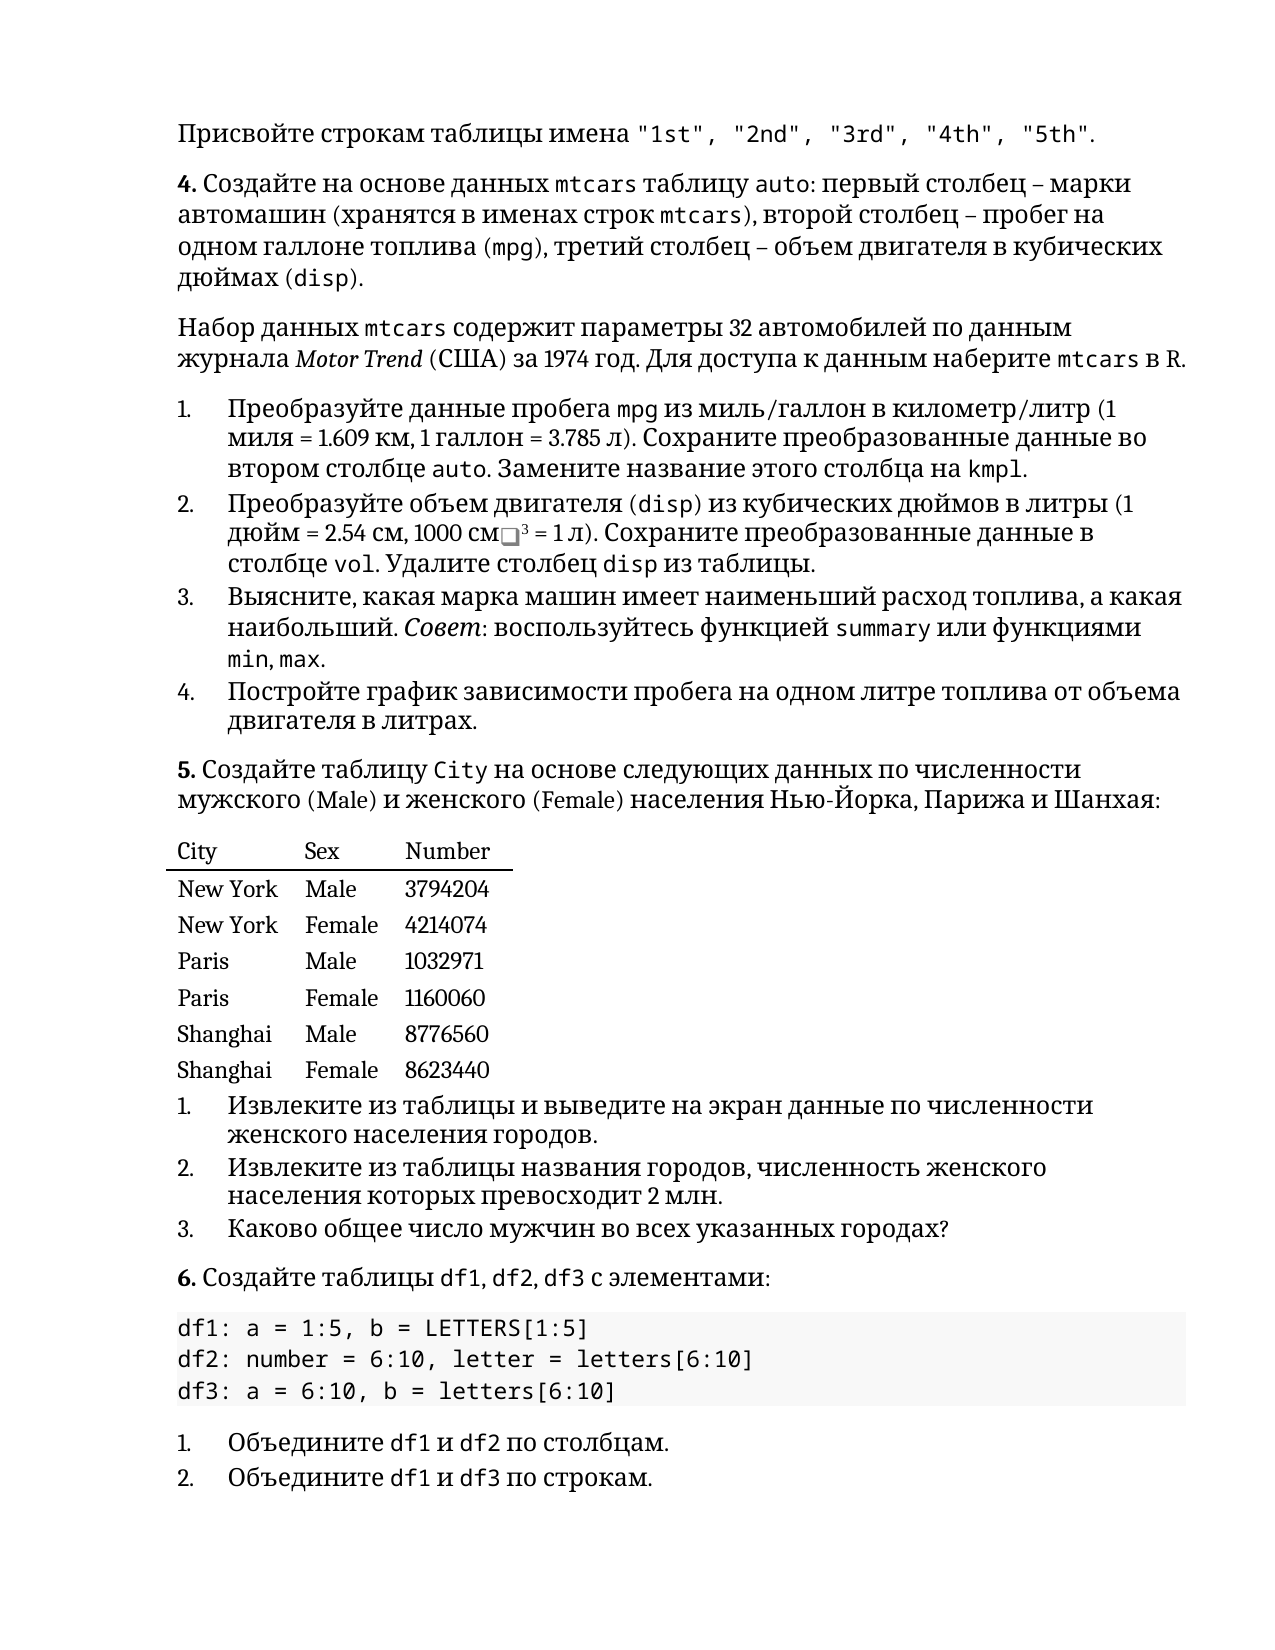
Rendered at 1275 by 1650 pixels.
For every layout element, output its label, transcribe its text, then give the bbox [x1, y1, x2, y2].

table_header Sex [294, 833, 394, 869]
table_cell Male [294, 871, 394, 907]
list Извлеките из таблицы названия городов, численность женского населения которых превосходит 2 млн. [177, 1153, 1186, 1211]
table_cell 4214074 [394, 907, 513, 943]
text 5. Создайте таблицу City на основе следующих данных по численности мужского (Male) и женского (Female) населения Нью-Йорка, Парижа и Шанхая: [177, 754, 1186, 814]
table_cell 8776560 [394, 1016, 513, 1052]
text 6. Создайте таблицы df1, df2, df3 с элементами: [177, 1262, 1186, 1293]
table_cell 1160060 [394, 980, 513, 1016]
table_cell Female [294, 980, 394, 1016]
list Выясните, какая марка машин имеет наименьший расход топлива, а какая наибольший. Совет: воспользуйтесь функцией summary или функциями min, max. [177, 583, 1186, 674]
table_cell Paris [166, 980, 293, 1016]
table_cell Female [294, 1052, 394, 1088]
list Объедините df1 и df3 по строкам. [177, 1462, 1186, 1493]
table_cell Shanghai [166, 1016, 293, 1052]
table_cell New York [166, 871, 293, 907]
list Постройте график зависимости пробега на одном литре топлива от объема двигателя в литрах. [177, 678, 1186, 736]
text 4. Создайте на основе данных mtcars таблицу auto: первый столбец – марки автомашин (хранятся в именах строк mtcars), второй столбец – пробег на одном галлоне топлива (mpg), третий столбец – объем двигателя в кубических дюймах (disp). [177, 168, 1186, 293]
text Набор данных mtcars содержит параметры 32 автомобилей по данным журнала Motor Trend (США) за 1974 год. Для доступа к данным наберите mtcars в R. [177, 312, 1186, 374]
table_cell Male [294, 944, 394, 980]
list Преобразуйте объем двигателя (disp) из кубических дюймов в литры (1 дюйм = 2.54 см, 1000 см = 1 л). Сохраните преобразованные данные в столбце vol. Удалите столбец disp из таблицы. [177, 488, 1186, 579]
table_cell Female [294, 907, 394, 943]
table_cell Paris [166, 944, 293, 980]
list Объедините df1 и df2 по столбцам. [177, 1427, 1186, 1458]
list Каково общее число мужчин во всех указанных городах? [177, 1215, 1186, 1243]
table_cell 3794204 [394, 871, 513, 907]
table_header City [166, 833, 293, 869]
table_cell New York [166, 907, 293, 943]
table_cell Shanghai [166, 1052, 293, 1088]
table_header Number [394, 833, 513, 869]
list Извлеките из таблицы и выведите на экран данные по численности женского населения городов. [177, 1092, 1186, 1150]
table_cell 8623440 [394, 1052, 513, 1088]
text Присвойте строкам таблицы имена "1st", "2nd", "3rd", "4th", "5th". [177, 118, 1186, 149]
text df1: a = 1:5, b = LETTERS[1:5] df2: number = 6:10, letter = letters[6:10] df3: a = 6:10, b = letters[6:10] [177, 1312, 1186, 1406]
table_cell Male [294, 1016, 394, 1052]
table_cell 1032971 [394, 944, 513, 980]
list Преобразуйте данные пробега mpg из миль/галлон в километр/литр (1 миля = 1.609 км, 1 галлон = 3.785 л). Сохраните преобразованные данные во втором столбце auto. Замените название этого столбца на kmpl. [177, 393, 1186, 484]
